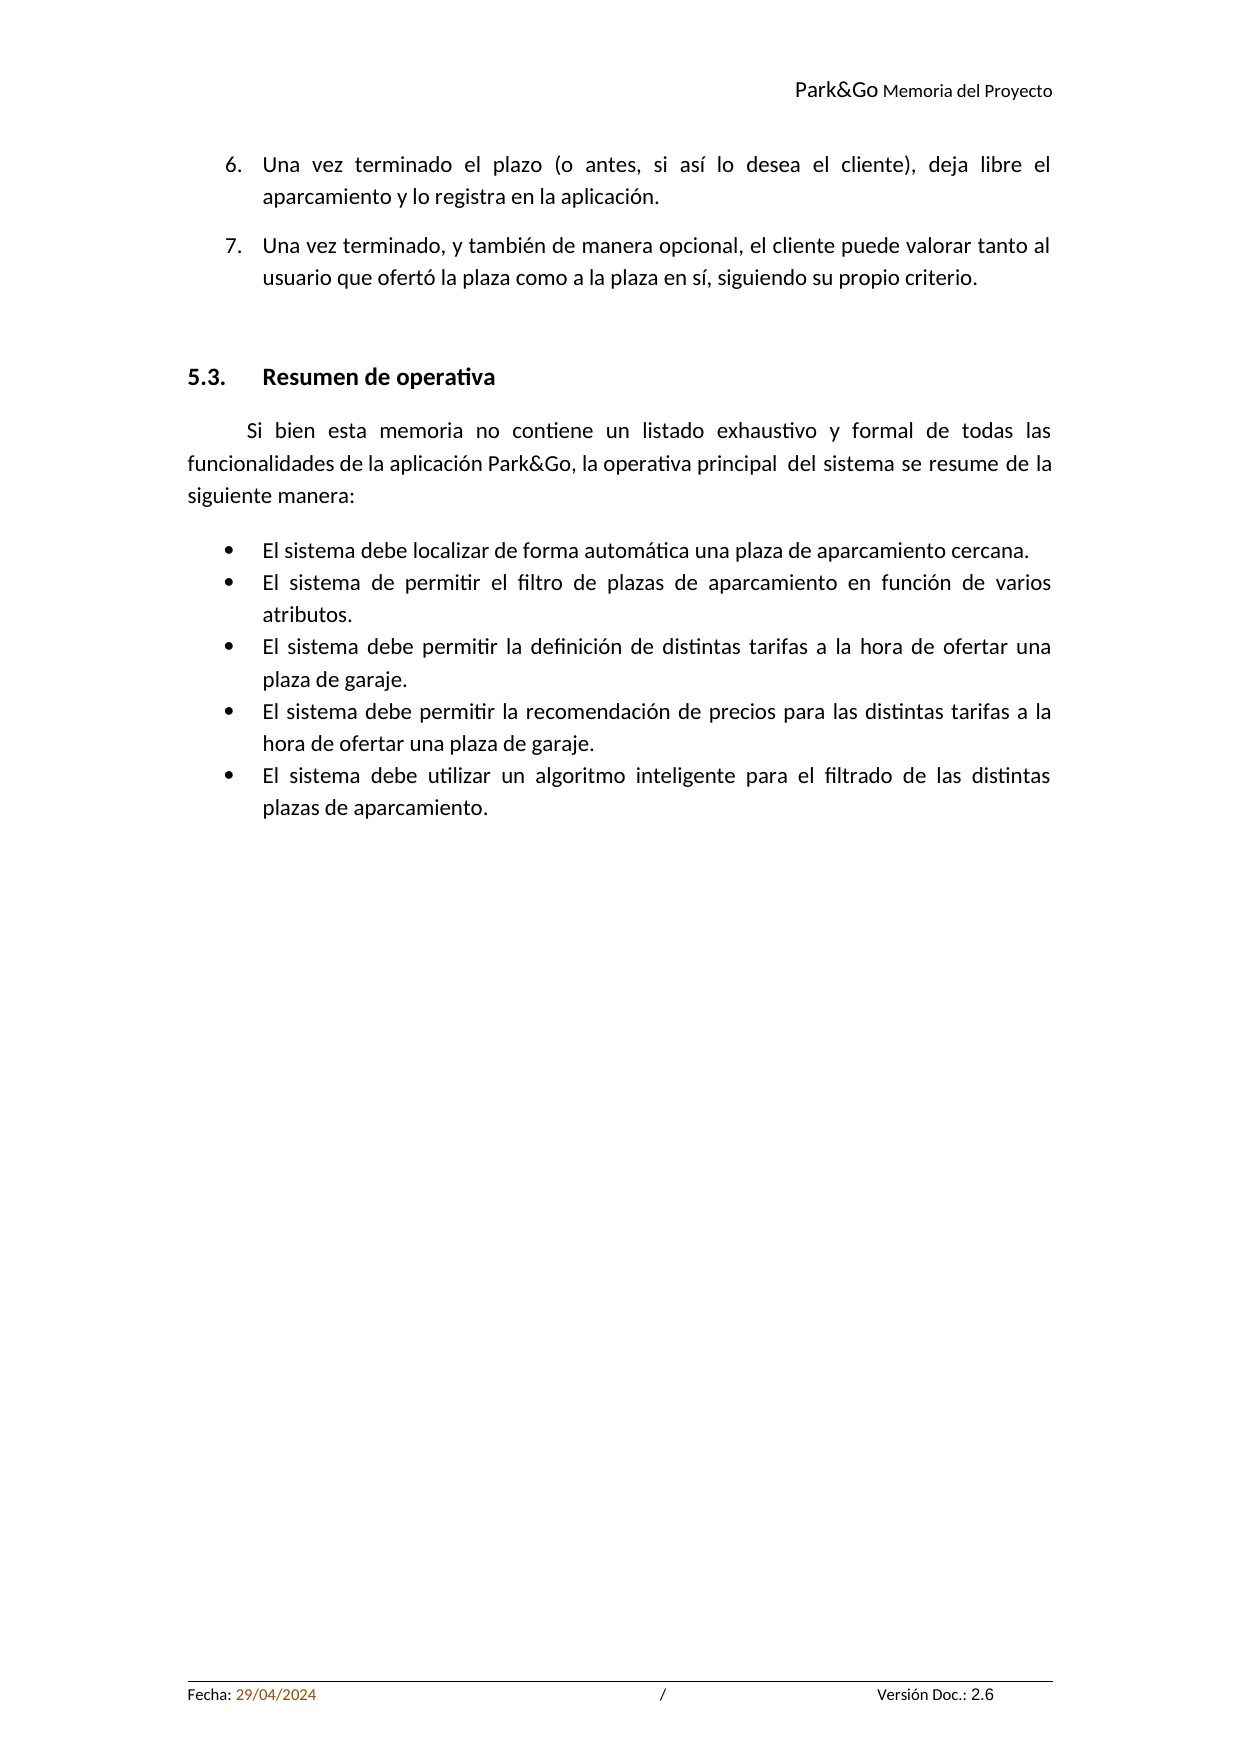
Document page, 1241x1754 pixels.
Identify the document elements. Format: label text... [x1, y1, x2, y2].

list El sistema debe permitir la recomendación de precios para las distintas tarifas a la hora de ofertar una plaza de garaje. [225, 697, 1053, 757]
list El sistema de permitir el filtro de plazas de aparcamiento en función de varios atributos. [225, 568, 1053, 628]
subtitle Resumen de operativa [187, 361, 1053, 391]
text Si bien esta memoria no contiene un listado exhaustivo y formal de todas las funcionalidades de la aplicación Park&Go, la operativa principal del sistema se resume de la siguiente manera: [187, 416, 1053, 509]
list El sistema debe localizar de forma automática una plaza de aparcamiento cercana. [225, 536, 1053, 564]
list El sistema debe utilizar un algoritmo inteligente para el filtrado de las distintas plazas de aparcamiento. [225, 761, 1053, 821]
list El sistema debe permitir la definición de distintas tarifas a la hora de ofertar una plaza de garaje. [225, 632, 1053, 693]
list Una vez terminado el plazo (o antes, si así lo desea el cliente), deja libre el aparcamiento y lo registra en la aplicación. [225, 150, 1053, 210]
list Una vez terminado, y también de manera opcional, el cliente puede valorar tanto al usuario que ofertó la plaza como a la plaza en sí, siguiendo su propio criterio. [225, 231, 1053, 291]
